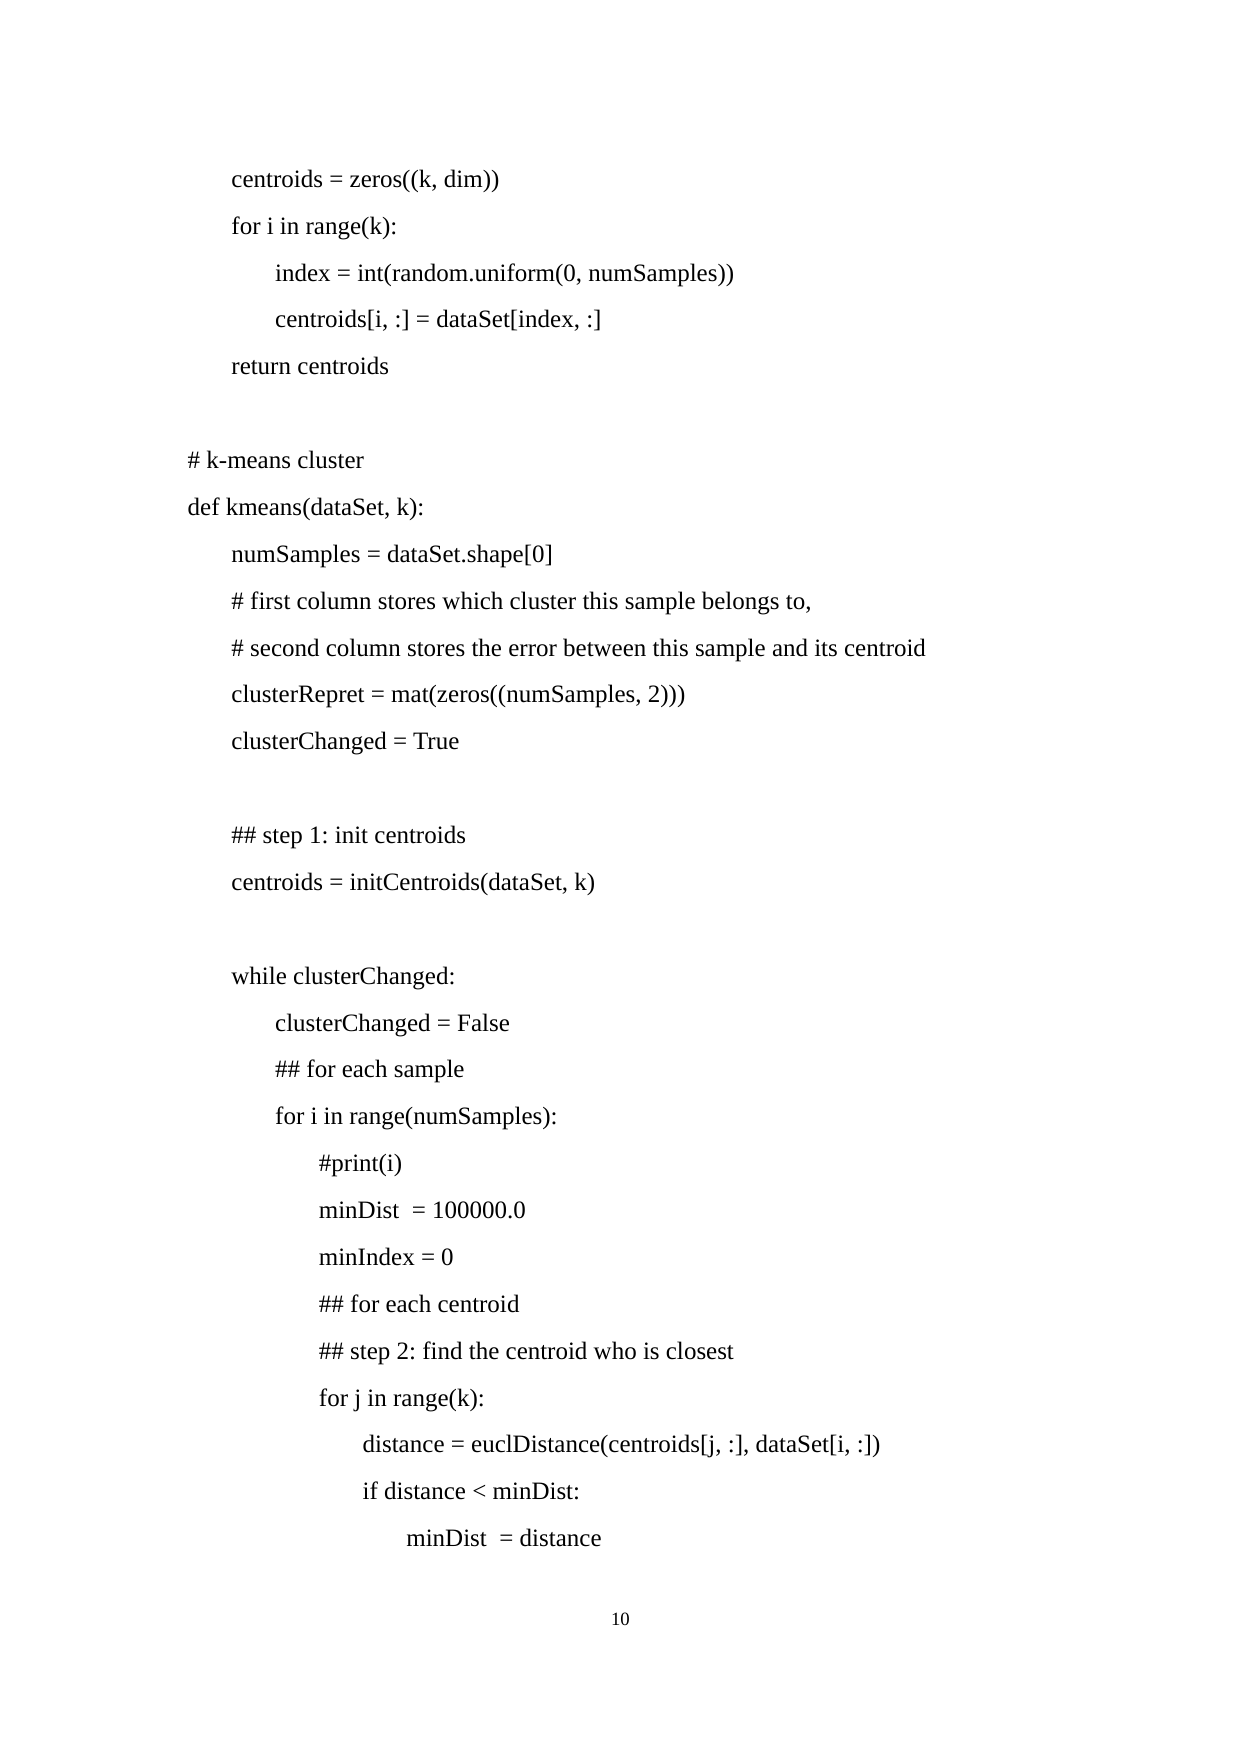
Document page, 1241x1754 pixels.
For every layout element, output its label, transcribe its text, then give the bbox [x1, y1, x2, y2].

text # first column stores which cluster this sample belongs to, [187, 584, 1053, 616]
text if distance < minDist: [187, 1474, 1053, 1507]
text for i in range(numSamples): [187, 1099, 1053, 1132]
text distance = euclDistance(centroids[j, :], dataSet[i, :]) [187, 1428, 1053, 1460]
text centroids[i, :] = dataSet[index, :] [187, 303, 1053, 335]
text minDist = distance [187, 1521, 1053, 1554]
text centroids = zeros((k, dim)) [187, 162, 1053, 194]
text for j in range(k): [187, 1381, 1053, 1413]
text # second column stores the error between this sample and its centroid [187, 631, 1053, 663]
text ## for each centroid [187, 1287, 1053, 1319]
text clusterRepret = mat(zeros((numSamples, 2))) [187, 678, 1053, 710]
text clusterChanged = False [187, 1006, 1053, 1038]
text centroids = initCentroids(dataSet, k) [187, 865, 1053, 898]
text ## for each sample [187, 1053, 1053, 1085]
text #print(i) [187, 1146, 1053, 1179]
text ## step 2: find the centroid who is closest [187, 1334, 1053, 1366]
text clusterChanged = True [187, 724, 1053, 757]
text index = int(random.uniform(0, numSamples)) [187, 256, 1053, 288]
text ## step 1: init centroids [187, 818, 1053, 851]
text minDist = 100000.0 [187, 1193, 1053, 1226]
text numSamples = dataSet.shape[0] [187, 537, 1053, 569]
text for i in range(k): [187, 209, 1053, 241]
text while clusterChanged: [187, 959, 1053, 991]
text # k-means cluster [187, 443, 1053, 476]
text minIndex = 0 [187, 1240, 1053, 1273]
text def kmeans(dataSet, k): [187, 490, 1053, 523]
text return centroids [187, 349, 1053, 382]
